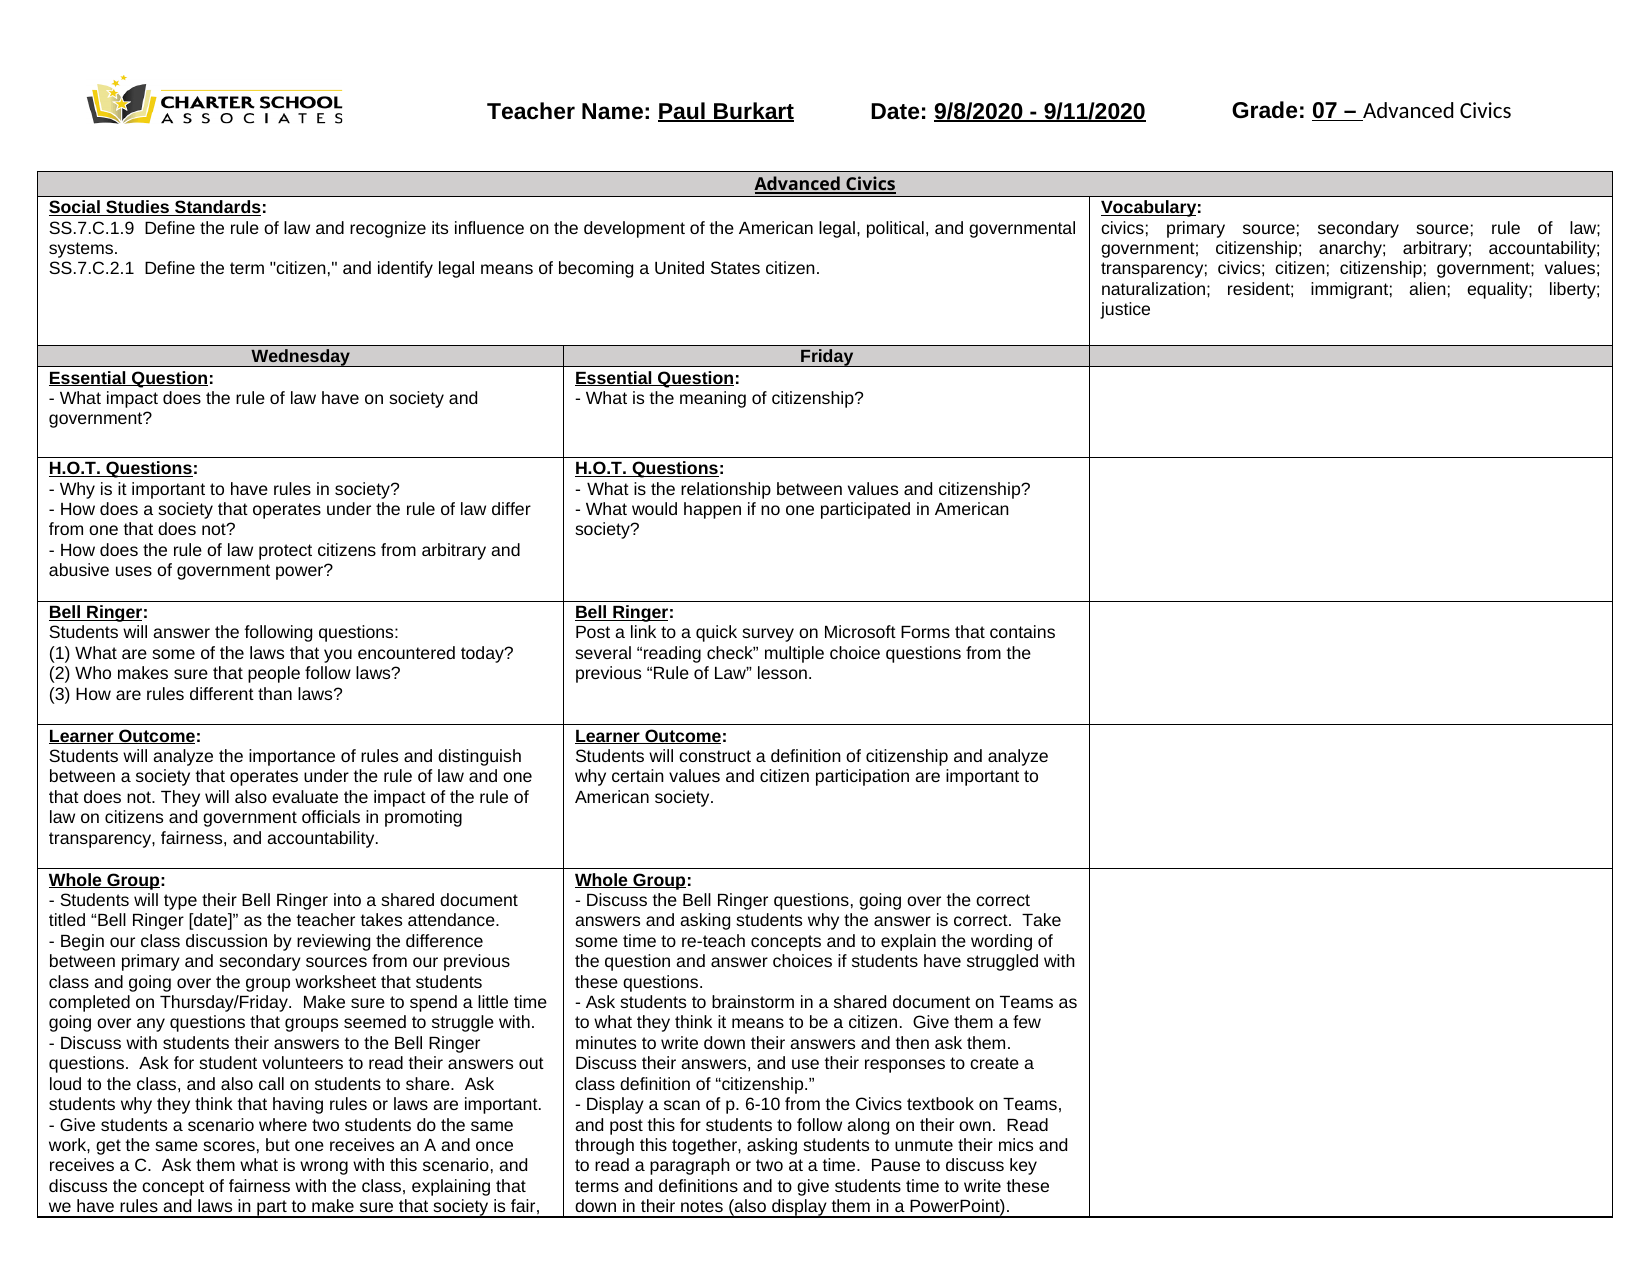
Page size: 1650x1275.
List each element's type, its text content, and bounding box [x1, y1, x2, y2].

table_cell H.O.T. Questions: - Why is it important to have rules in society? - How does a society that operates under the rule of law differ from one that does not? - How does the rule of law protect citizens from arbitrary and abusive uses of government power? [38, 458, 563, 601]
table_cell [1090, 346, 1612, 366]
table_cell H.O.T. Questions: - What is the relationship between values and citizenship? - What would happen if no one participated in American society? [564, 458, 1089, 601]
picture [86, 75, 343, 124]
table_cell [1090, 458, 1612, 601]
table_cell Vocabulary: civics; primary source; secondary source; rule of law; government; citizenship; anarchy; arbitrary; accountability; transparency; civics; citizen; citizenship; government; values; naturalization; resident; immigrant; alien; equality; liberty; justice [1090, 197, 1612, 345]
table_cell Learner Outcome: Students will analyze the importance of rules and distinguish between a society that operates under the rule of law and one that does not. They will also evaluate the impact of the rule of law on citizens and government officials in promoting transparency, fairness, and accountability. [38, 725, 563, 868]
table_cell Learner Outcome: Students will construct a definition of citizenship and analyze why certain values and citizen participation are important to American society. [564, 725, 1089, 868]
table_cell Bell Ringer: Post a link to a quick survey on Microsoft Forms that contains several “reading check” multiple choice questions from the previous “Rule of Law” lesson. [564, 602, 1089, 724]
table_cell [1090, 602, 1612, 724]
table_cell [1090, 725, 1612, 868]
table_header Advanced Civics [38, 172, 1612, 196]
table_cell [1090, 367, 1612, 457]
table_cell Friday [564, 346, 1089, 366]
table_cell Social Studies Standards: [38, 197, 1089, 345]
table_cell Wednesday [38, 346, 563, 366]
table_cell Bell Ringer: Students will answer the following questions: (1) What are some of the laws that you encountered today? (2) Who makes sure that people follow laws? (3) How are rules different than laws? [38, 602, 563, 724]
table_cell [1090, 869, 1612, 1216]
table_cell Essential Question: - What is the meaning of citizenship? [564, 367, 1089, 457]
table_cell Essential Question: - What impact does the rule of law have on society and government? [38, 367, 563, 457]
